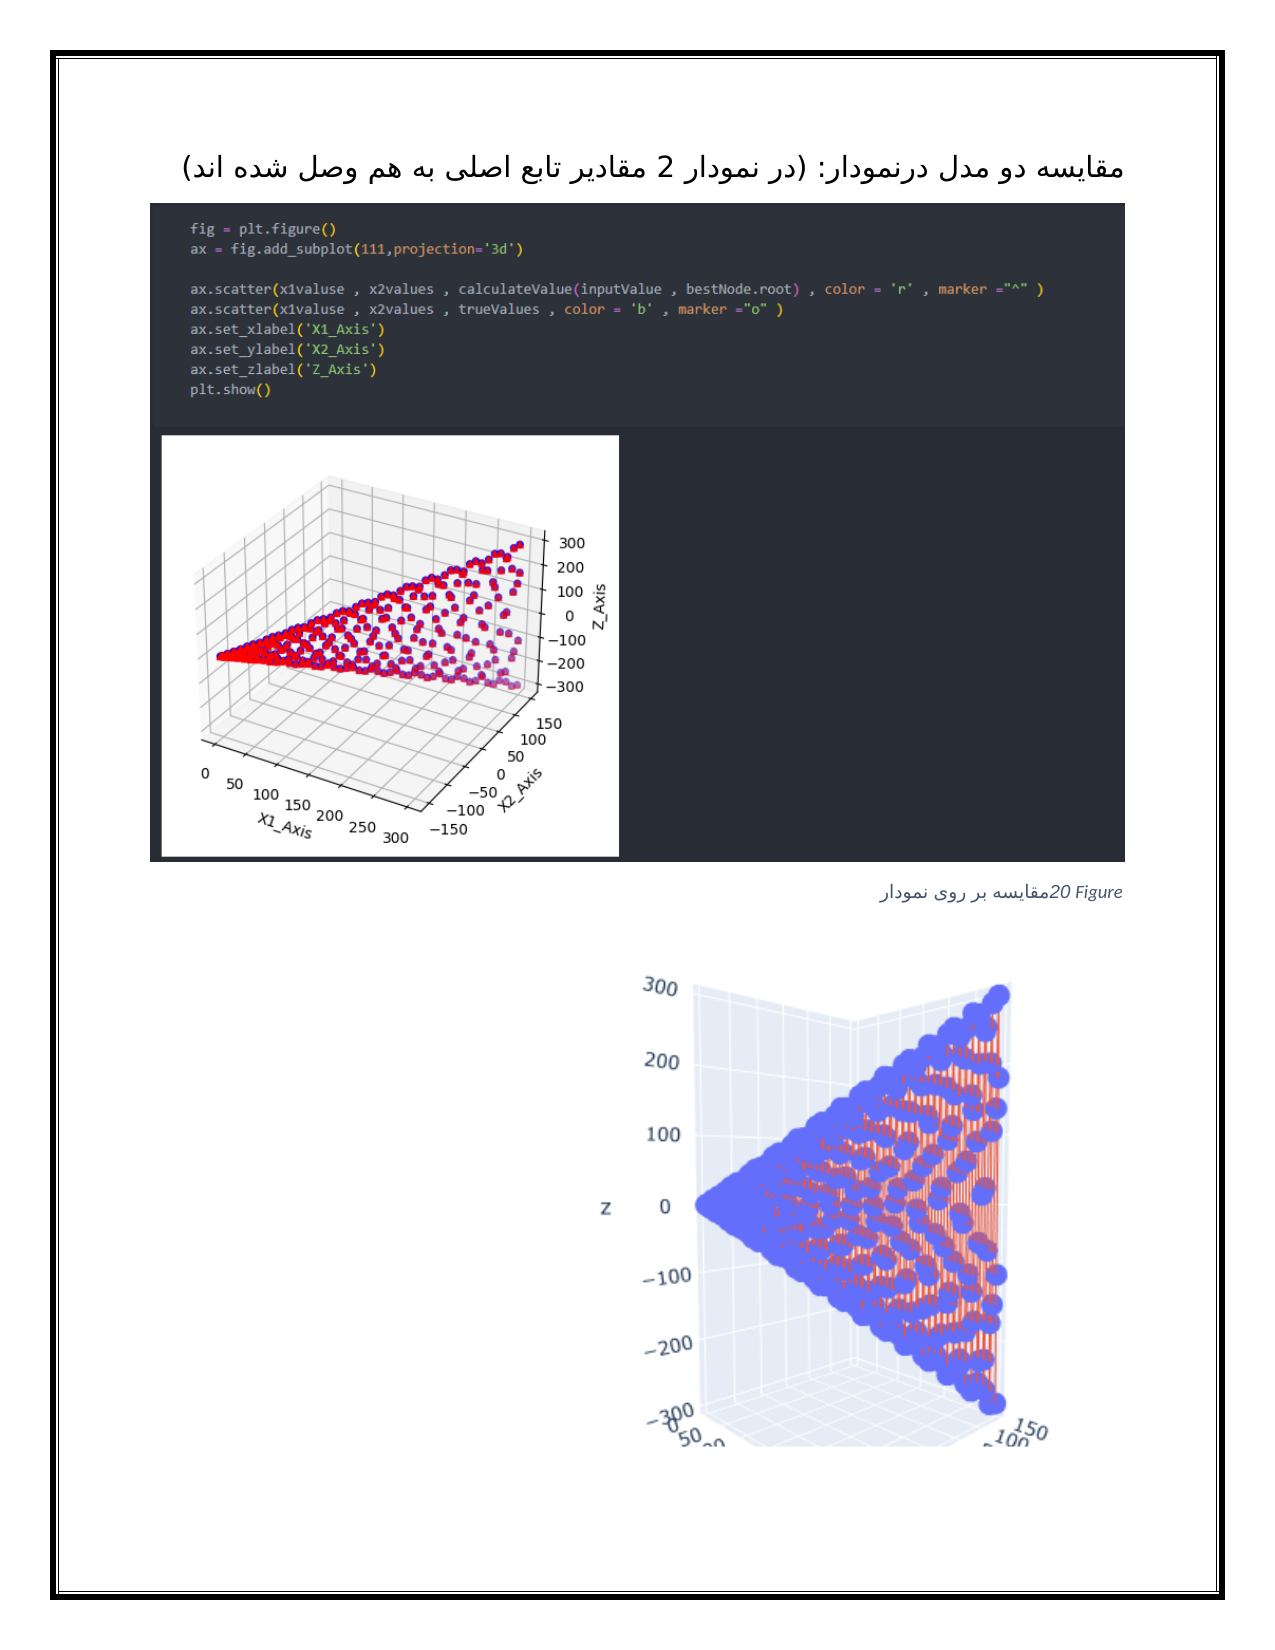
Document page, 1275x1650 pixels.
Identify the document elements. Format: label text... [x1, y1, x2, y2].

picture [553, 924, 1125, 1486]
text مقایسه دو مدل درنمودار: (در نمودار 2 مقادیر تابع اصلی به هم وصل شده اند) [150, 150, 1125, 184]
picture [150, 203, 1125, 862]
text Figure 20مقایسه بر روی نمودار [150, 881, 1125, 903]
